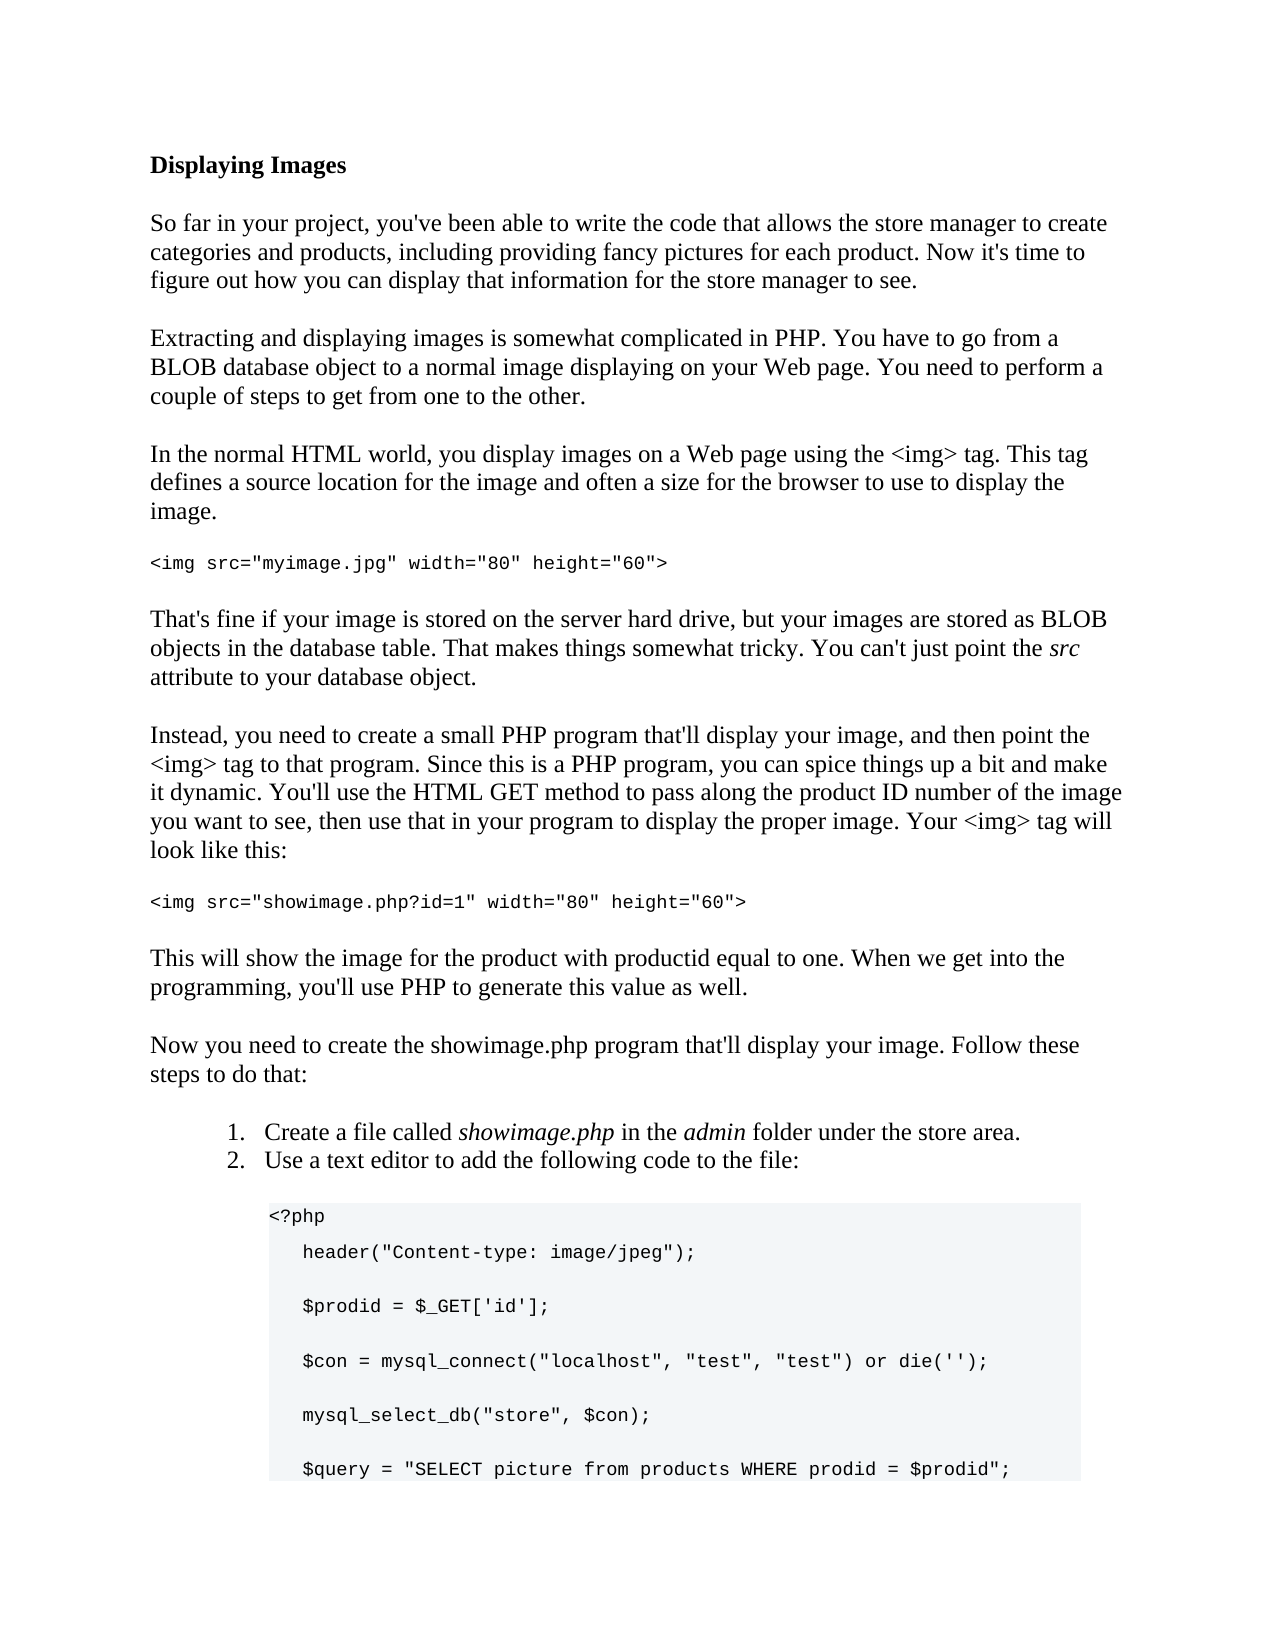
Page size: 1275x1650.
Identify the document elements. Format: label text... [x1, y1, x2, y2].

text $con = mysql_connect("localhost", "test", "test") or die(''); [269, 1348, 1081, 1373]
text Displaying Images [150, 150, 1125, 179]
text So far in your project, you've been able to write the code that allows the store manager to create categories and products, including providing fancy pictures for each product. Now it's time to figure out how you can display that information for the store manager to see. [150, 208, 1125, 294]
text Extracting and displaying images is somewhat complicated in PHP. You have to go from a BLOB database object to a normal image displaying on your Web page. You need to perform a couple of steps to get from one to the other. [150, 323, 1125, 409]
text header("Content-type: image/jpeg"); [269, 1239, 1081, 1264]
text $prodid = $_GET['id']; [269, 1293, 1081, 1318]
text This will show the image for the product with productid equal to one. When we get into the programming, you'll use PHP to generate this value as well. [150, 943, 1125, 1001]
list Create a file called showimage.php in the admin folder under the store area. [227, 1117, 1125, 1145]
list Use a text editor to add the following code to the file: [227, 1145, 1125, 1174]
text mysql_select_db("store", $con); [269, 1402, 1081, 1427]
text $query = "SELECT picture from products WHERE prodid = $prodid"; [269, 1456, 1081, 1481]
text <?php [269, 1203, 1081, 1228]
text Now you need to create the showimage.php program that'll display your image. Follow these steps to do that: [150, 1030, 1125, 1087]
text Instead, you need to create a small PHP program that'll display your image, and then point the <img> tag to that program. Since this is a PHP program, you can spice things up a bit and make it dynamic. You'll use the HTML GET method to pass along the product ID number of the image you want to see, then use that in your program to display the proper image. Your <img> tag will look like this: [150, 720, 1125, 864]
text <img src="showimage.php?id=1" width="80" height="60"> [150, 893, 1125, 914]
text <img src="myimage.jpg" width="80" height="60"> [150, 554, 1125, 575]
text That's fine if your image is stored on the server hard drive, but your images are stored as BLOB objects in the database table. That makes things somewhat tricky. You can't just point the src attribute to your database object. [150, 604, 1125, 691]
text In the normal HTML world, you display images on a Web page using the <img> tag. This tag defines a source location for the image and often a size for the browser to use to display the image. [150, 439, 1125, 525]
